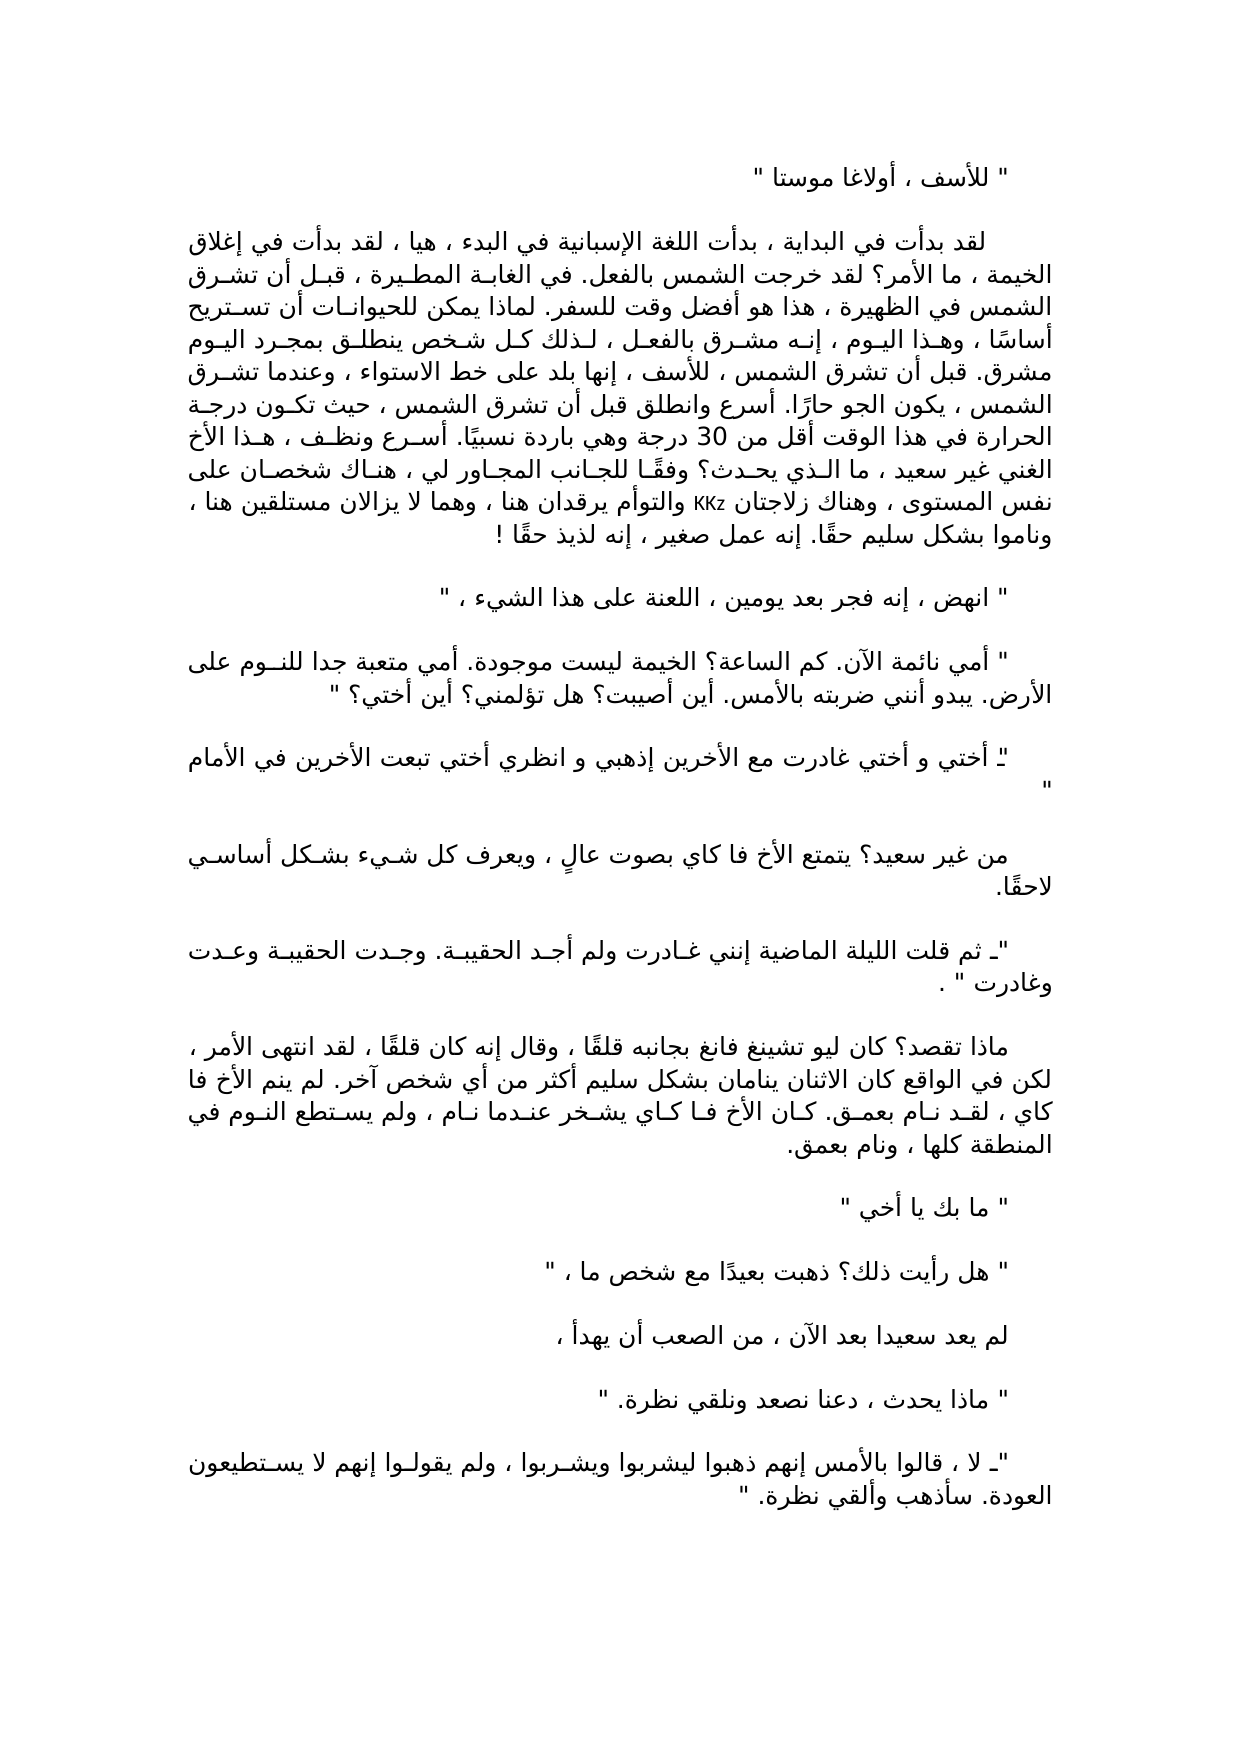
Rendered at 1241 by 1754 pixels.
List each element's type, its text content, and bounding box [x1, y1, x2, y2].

text لم يعد سعيدا بعد الآن ، من الصعب أن يهدأ ، [187, 1319, 1053, 1352]
text " أختي و أختي غادرت مع الأخرين إذهبي و انظري أختي تبعت الأخرين في الأمام " [187, 742, 1053, 807]
text " ثم قلت الليلة الماضية إنني غادرت ولم أجد الحقيبة. وجدت الحقيبة وعدت وغادرت " . [187, 934, 1053, 999]
text " ما بك يا أخي " [187, 1192, 1053, 1224]
text " أمي نائمة الآن. كم الساعة؟ الخيمة ليست موجودة. أمي متعبة جدا للنوم على الأرض. يبدو أنني ضربته بالأمس. أين أصيبت؟ هل تؤلمني؟ أين أختي؟ " [187, 646, 1053, 711]
text " ماذا يحدث ، دعنا نصعد ونلقي نظرة. " [187, 1383, 1053, 1416]
text " انهض ، إنه فجر بعد يومين ، اللعنة على هذا الشيء ، " [187, 582, 1053, 614]
text من غير سعيد؟ يتمتع الأخ فا كاي بصوت عالٍ ، ويعرف كل شيء بشكل أساسي لاحقًا. [187, 838, 1053, 903]
text لقد بدأت في البداية ، بدأت اللغة الإسبانية في البدء ، هيا ، لقد بدأت في إغلاق الخيمة ، ما الأمر؟ لقد خرجت الشمس بالفعل. في الغابة المطيرة ، قبل أن تشرق الشمس في الظهيرة ، هذا هو أفضل وقت للسفر. لماذا يمكن للحيوانات أن تستريح أساسًا ، وهذا اليوم ، إنه مشرق بالفعل ، لذلك كل شخص ينطلق بمجرد اليوم مشرق. قبل أن تشرق الشمس ، للأسف ، إنها بلد على خط الاستواء ، وعندما تشرق الشمس ، يكون الجو حارًا. أسرع وانطلق قبل أن تشرق الشمس ، حيث تكون درجة الحرارة في هذا الوقت أقل من 30 درجة وهي باردة نسبيًا. أسرع ونظف ، هذا الأخ الغني غير سعيد ، ما الذي يحدث؟ وفقًا للجانب المجاور لي ، هناك شخصان على نفس المستوى ، وهناك زلاجتان KKz والتوأم يرقدان هنا ، وهما لا يزالان مستلقين هنا ، وناموا بشكل سليم حقًا. إنه عمل صغير ، إنه لذيذ حقًا ! [187, 226, 1053, 551]
text " للأسف ، أولاغا موستا " [187, 162, 1053, 194]
text " هل رأيت ذلك؟ ذهبت بعيدًا مع شخص ما ، " [187, 1256, 1053, 1288]
text " لا ، قالوا بالأمس إنهم ذهبوا ليشربوا ويشربوا ، ولم يقولوا إنهم لا يستطيعون العودة. سأذهب وألقي نظرة. " [187, 1447, 1053, 1512]
text ماذا تقصد؟ كان ليو تشينغ فانغ بجانبه قلقًا ، وقال إنه كان قلقًا ، لقد انتهى الأمر ، لكن في الواقع كان الاثنان ينامان بشكل سليم أكثر من أي شخص آخر. لم ينم الأخ فا كاي ، لقد نام بعمق. كان الأخ فا كاي يشخر عندما نام ، ولم يستطع النوم في المنطقة كلها ، ونام بعمق. [187, 1031, 1053, 1161]
